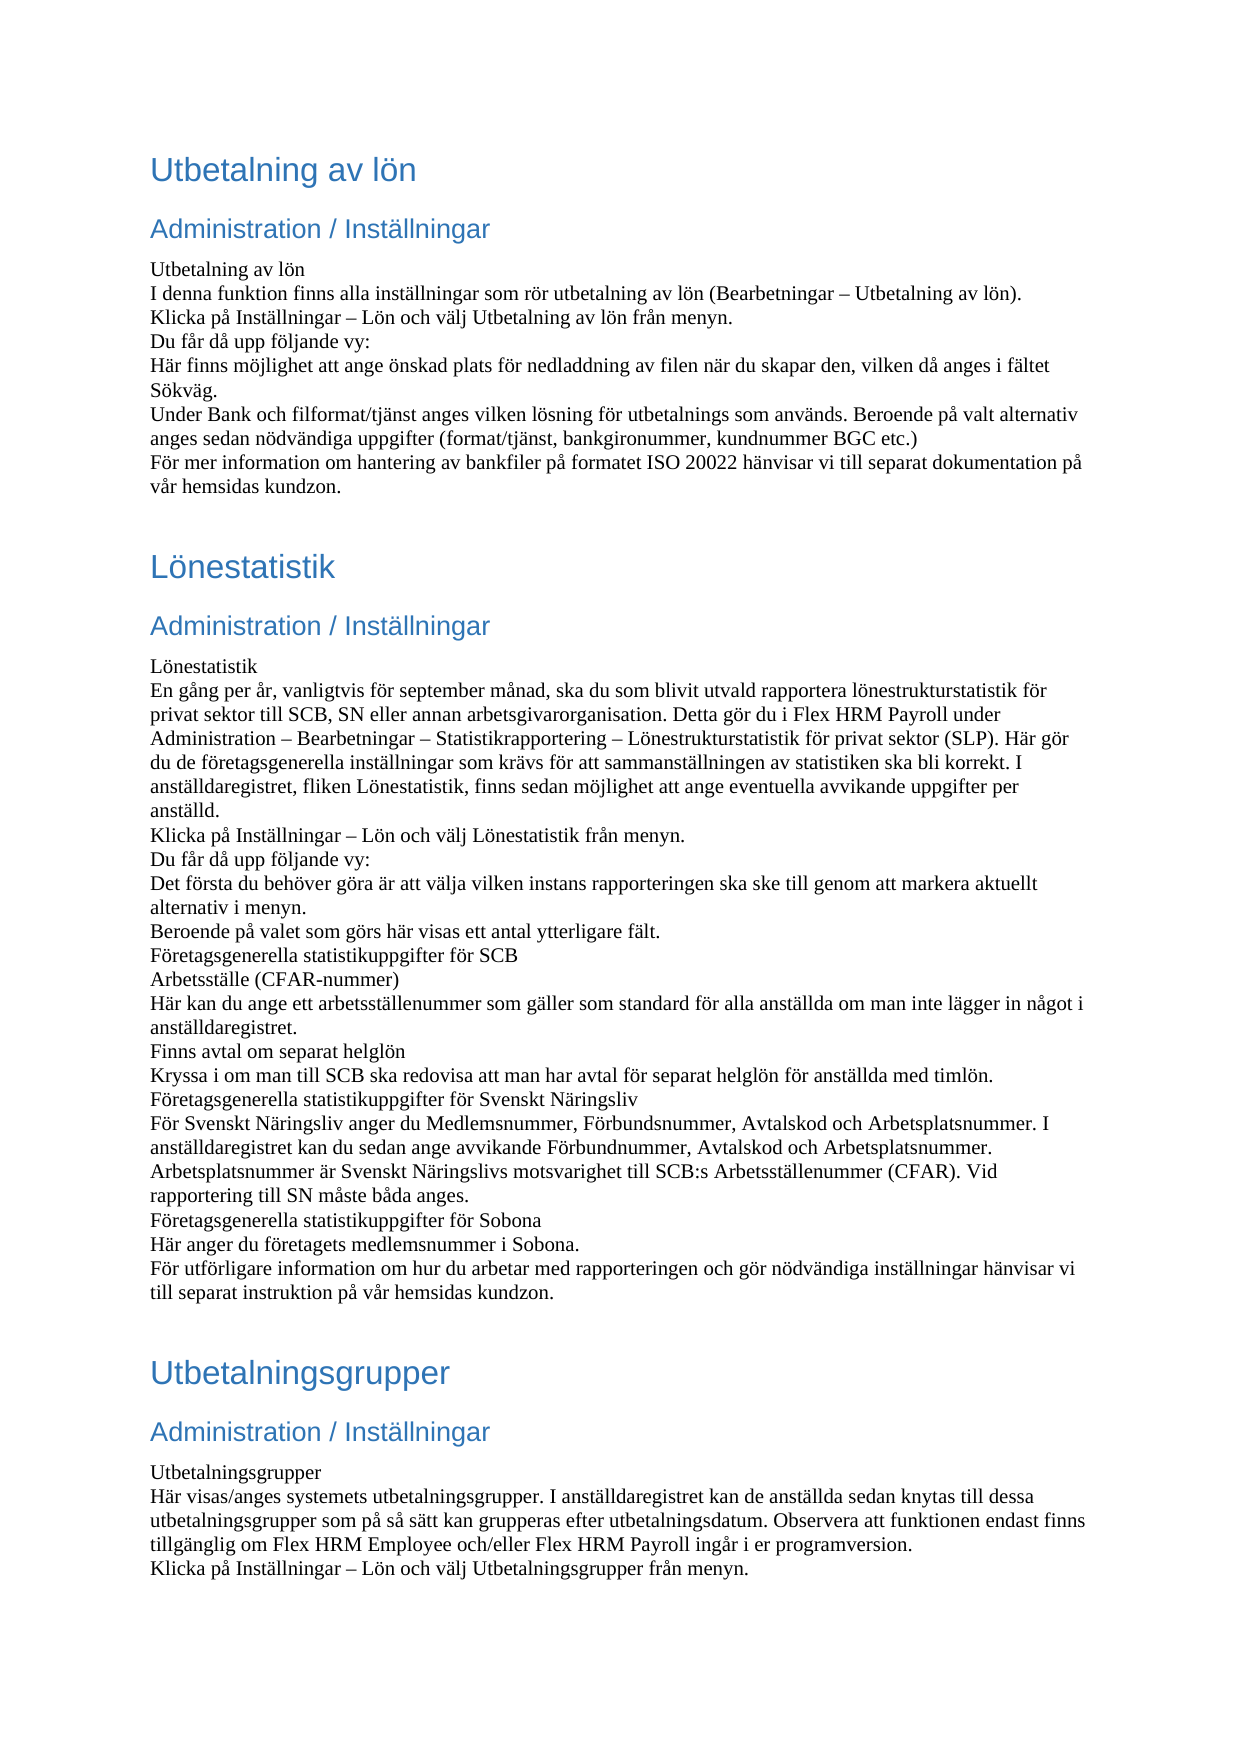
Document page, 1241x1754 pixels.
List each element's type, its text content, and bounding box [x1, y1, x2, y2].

text Här finns möjlighet att ange önskad plats för nedladdning av filen när du skapar den, vilken då anges i fältet Sökväg. [150, 353, 1090, 402]
subtitle Utbetalning av lön [150, 150, 1090, 188]
text Företagsgenerella statistikuppgifter för SCB [150, 943, 1090, 967]
text Arbetsställe (CFAR-nummer) [150, 967, 1090, 991]
text Det första du behöver göra är att välja vilken instans rapporteringen ska ske till genom att markera aktuellt alternativ i menyn. [150, 871, 1090, 919]
text Du får då upp följande vy: [150, 847, 1090, 871]
text Här kan du ange ett arbetsställenummer som gäller som standard för alla anställda om man inte lägger in något i anställdaregistret. [150, 991, 1090, 1039]
text För utförligare information om hur du arbetar med rapporteringen och gör nödvändiga inställningar hänvisar vi till separat instruktion på vår hemsidas kundzon. [150, 1256, 1090, 1304]
text I denna funktion finns alla inställningar som rör utbetalning av lön (Bearbetningar – Utbetalning av lön). [150, 281, 1090, 305]
text En gång per år, vanligtvis för september månad, ska du som blivit utvald rapportera lönestrukturstatistik för privat sektor till SCB, SN eller annan arbetsgivarorganisation. Detta gör du i Flex HRM Payroll under Administration – Bearbetningar – Statistikrapportering – Lönestrukturstatistik för privat sektor (SLP). Här gör du de företagsgenerella inställningar som krävs för att sammanställningen av statistiken ska bli korrekt. I anställdaregistret, fliken Lönestatistik, finns sedan möjlighet att ange eventuella avvikande uppgifter per anställd. [150, 678, 1090, 822]
text Klicka på Inställningar – Lön och välj Utbetalning av lön från menyn. [150, 305, 1090, 329]
subtitle Administration / Inställningar [150, 213, 1090, 245]
text Här anger du företagets medlemsnummer i Sobona. [150, 1232, 1090, 1256]
subtitle Utbetalningsgrupper [150, 1353, 1090, 1391]
text Kryssa i om man till SCB ska redovisa att man har avtal för separat helglön för anställda med timlön. [150, 1063, 1090, 1087]
text Finns avtal om separat helglön [150, 1039, 1090, 1063]
subtitle Administration / Inställningar [150, 610, 1090, 642]
text Klicka på Inställningar – Lön och välj Lönestatistik från menyn. [150, 822, 1090, 847]
text Klicka på Inställningar – Lön och välj Utbetalningsgrupper från menyn. [150, 1556, 1090, 1580]
text Utbetalningsgrupper [150, 1460, 1090, 1484]
text Beroende på valet som görs här visas ett antal ytterligare fält. [150, 919, 1090, 943]
text Företagsgenerella statistikuppgifter för Sobona [150, 1207, 1090, 1232]
text Lönestatistik [150, 654, 1090, 678]
text För Svenskt Näringsliv anger du Medlemsnummer, Förbundsnummer, Avtalskod och Arbetsplatsnummer. I anställdaregistret kan du sedan ange avvikande Förbundnummer, Avtalskod och Arbetsplatsnummer. Arbetsplatsnummer är Svenskt Näringslivs motsvarighet till SCB:s Arbetsställenummer (CFAR). Vid rapportering till SN måste båda anges. [150, 1111, 1090, 1207]
text Här visas/anges systemets utbetalningsgrupper. I anställdaregistret kan de anställda sedan knytas till dessa utbetalningsgrupper som på så sätt kan grupperas efter utbetalningsdatum. Observera att funktionen endast finns tillgänglig om Flex HRM Employee och/eller Flex HRM Payroll ingår i er programversion. [150, 1484, 1090, 1556]
text Utbetalning av lön [150, 257, 1090, 281]
text Företagsgenerella statistikuppgifter för Svenskt Näringsliv [150, 1087, 1090, 1111]
text Under Bank och filformat/tjänst anges vilken lösning för utbetalnings som används. Beroende på valt alternativ anges sedan nödvändiga uppgifter (format/tjänst, bankgironummer, kundnummer BGC etc.) [150, 402, 1090, 450]
text Du får då upp följande vy: [150, 329, 1090, 353]
subtitle Administration / Inställningar [150, 1416, 1090, 1447]
text För mer information om hantering av bankfiler på formatet ISO 20022 hänvisar vi till separat dokumentation på vår hemsidas kundzon. [150, 450, 1090, 498]
subtitle Lönestatistik [150, 547, 1090, 585]
